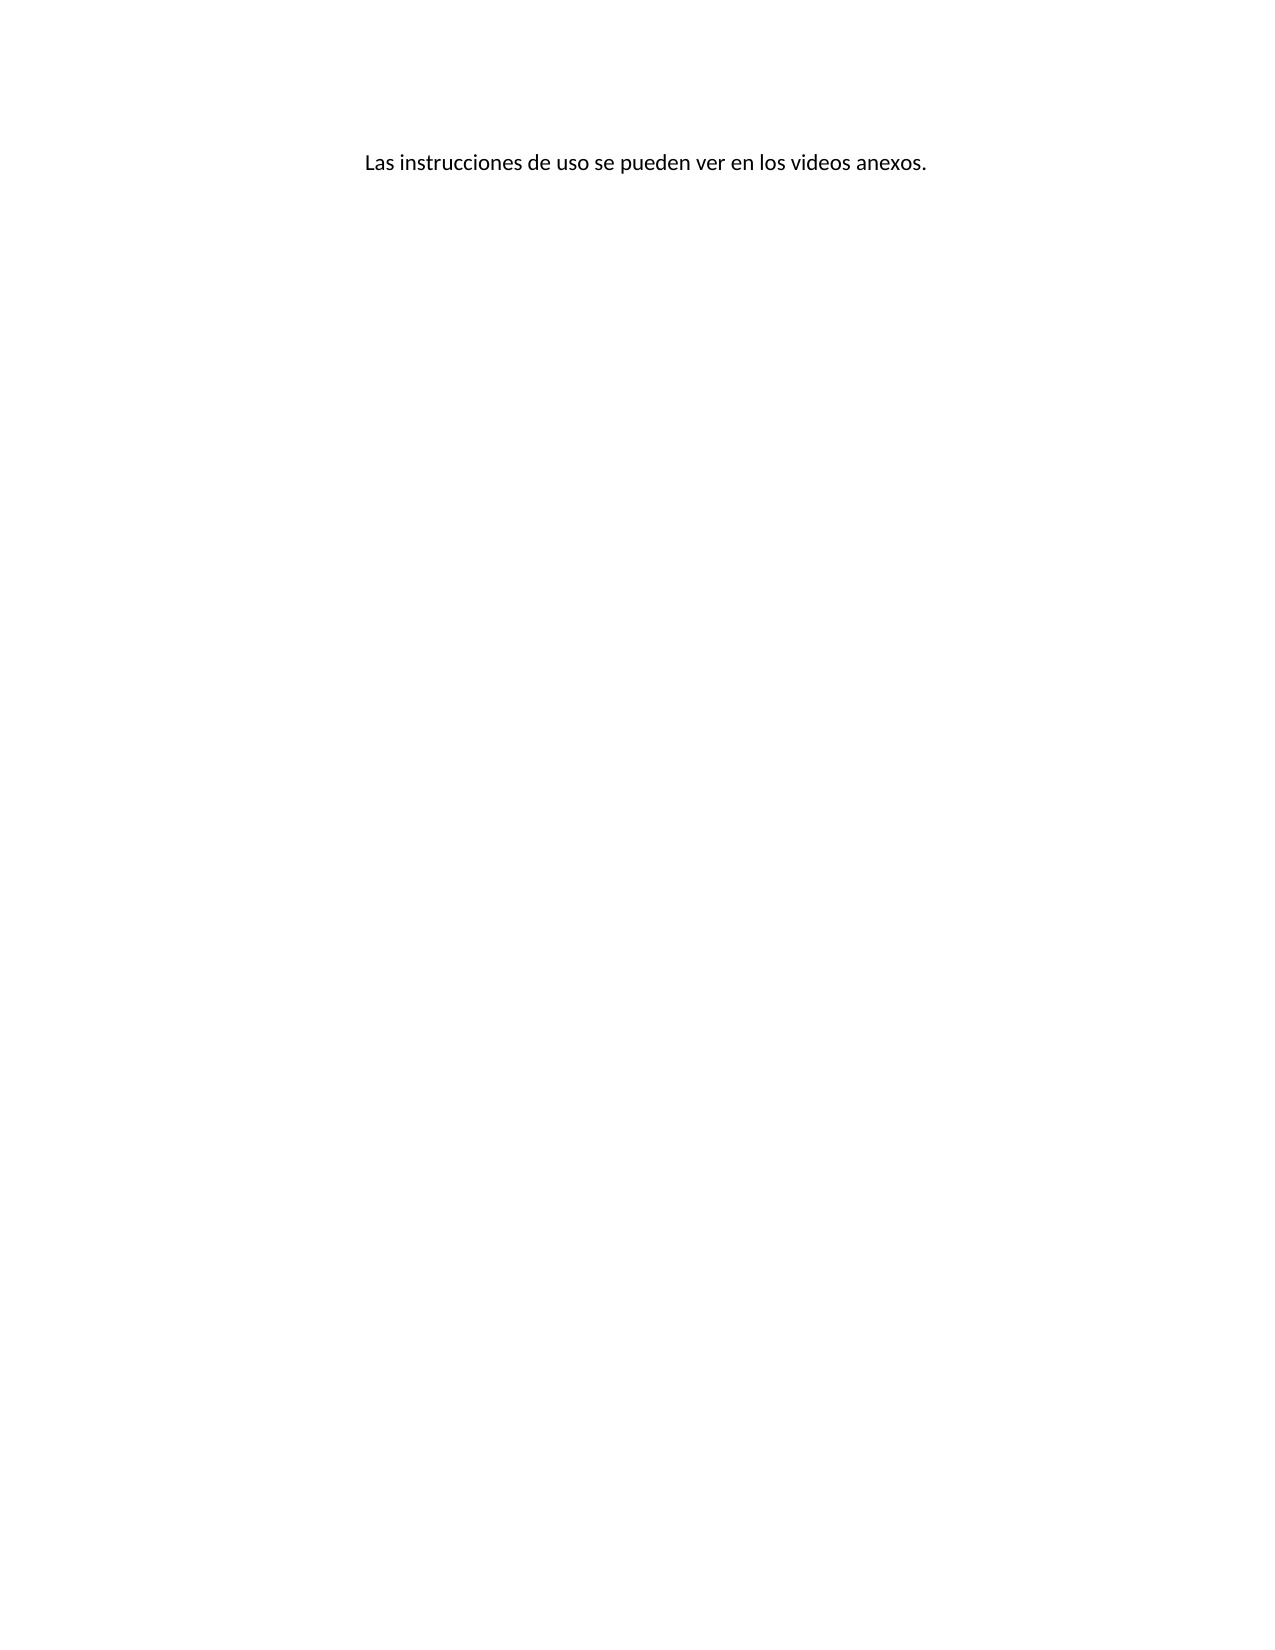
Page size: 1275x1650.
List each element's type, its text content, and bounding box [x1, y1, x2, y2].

list Las instrucciones de uso se pueden ver en los videos anexos. [365, 148, 1098, 176]
